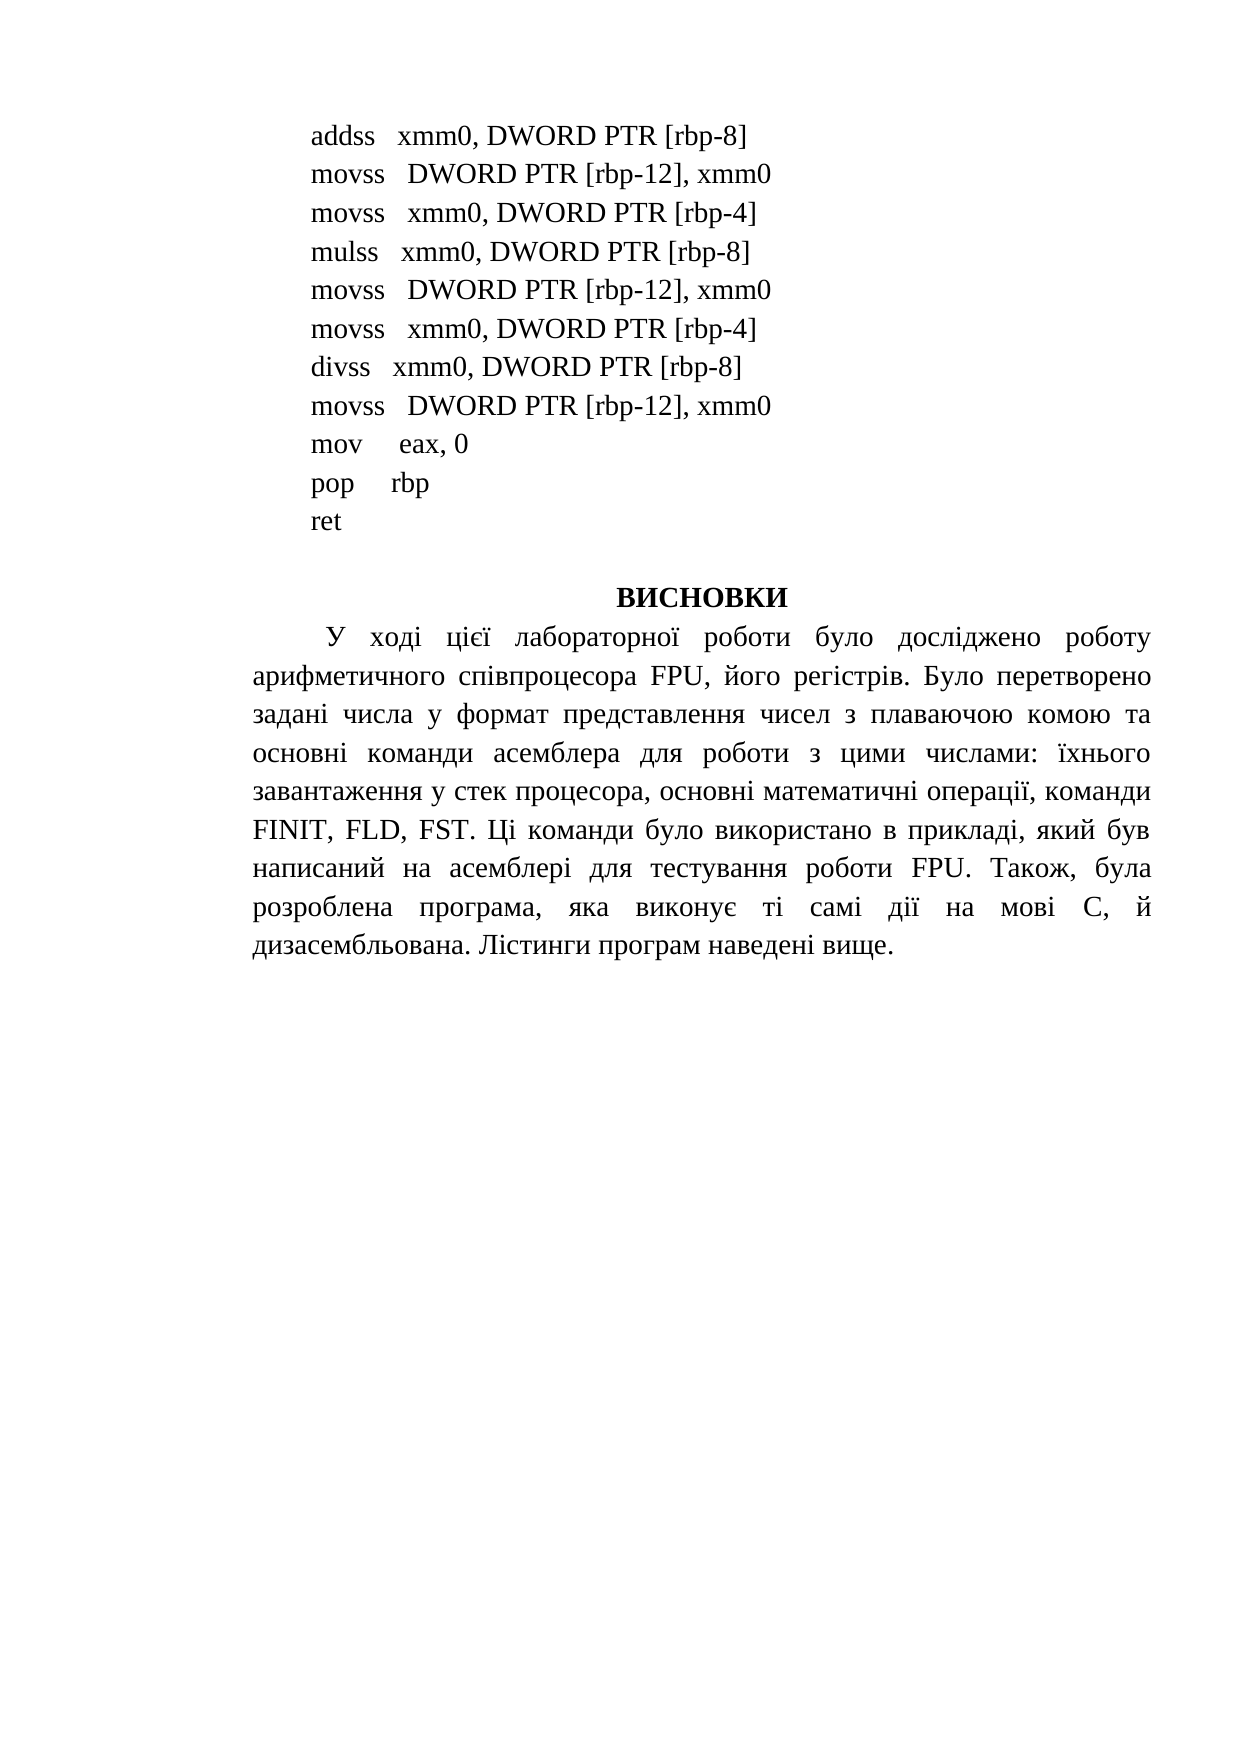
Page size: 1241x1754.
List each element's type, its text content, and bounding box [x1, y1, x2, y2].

list addss xmm0, DWORD PTR [rbp-8] [252, 118, 1152, 152]
list mov eax, 0 [252, 426, 1152, 460]
list ВИСНОВКИ [252, 581, 1152, 614]
list movss xmm0, DWORD PTR [rbp-4] [252, 311, 1152, 344]
list ret [252, 503, 1152, 537]
list mulss xmm0, DWORD PTR [rbp-8] [252, 234, 1152, 267]
list movss DWORD PTR [rbp-12], xmm0 [252, 157, 1152, 190]
list movss xmm0, DWORD PTR [rbp-4] [252, 195, 1152, 229]
list divss xmm0, DWORD PTR [rbp-8] [252, 349, 1152, 383]
list У ході цієї лабораторної роботи було досліджено роботу арифметичного співпроцесора FPU, його регістрів. Було перетворено задані числа у формат представлення чисел з плаваючою комою та основні команди асемблера для роботи з цими числами: їхнього завантаження у стек процесора, основні математичні операції, команди FINIT, FLD, FST. Ці команди було використано в прикладі, який був написаний на асемблері для тестування роботи FPU. Також, була розроблена програма, яка виконує ті самі дії на мові C, й дизасембльована. Лістинги програм наведені вище. [252, 619, 1152, 961]
list pop rbp [252, 465, 1152, 498]
list movss DWORD PTR [rbp-12], xmm0 [252, 272, 1152, 306]
list movss DWORD PTR [rbp-12], xmm0 [252, 388, 1152, 421]
